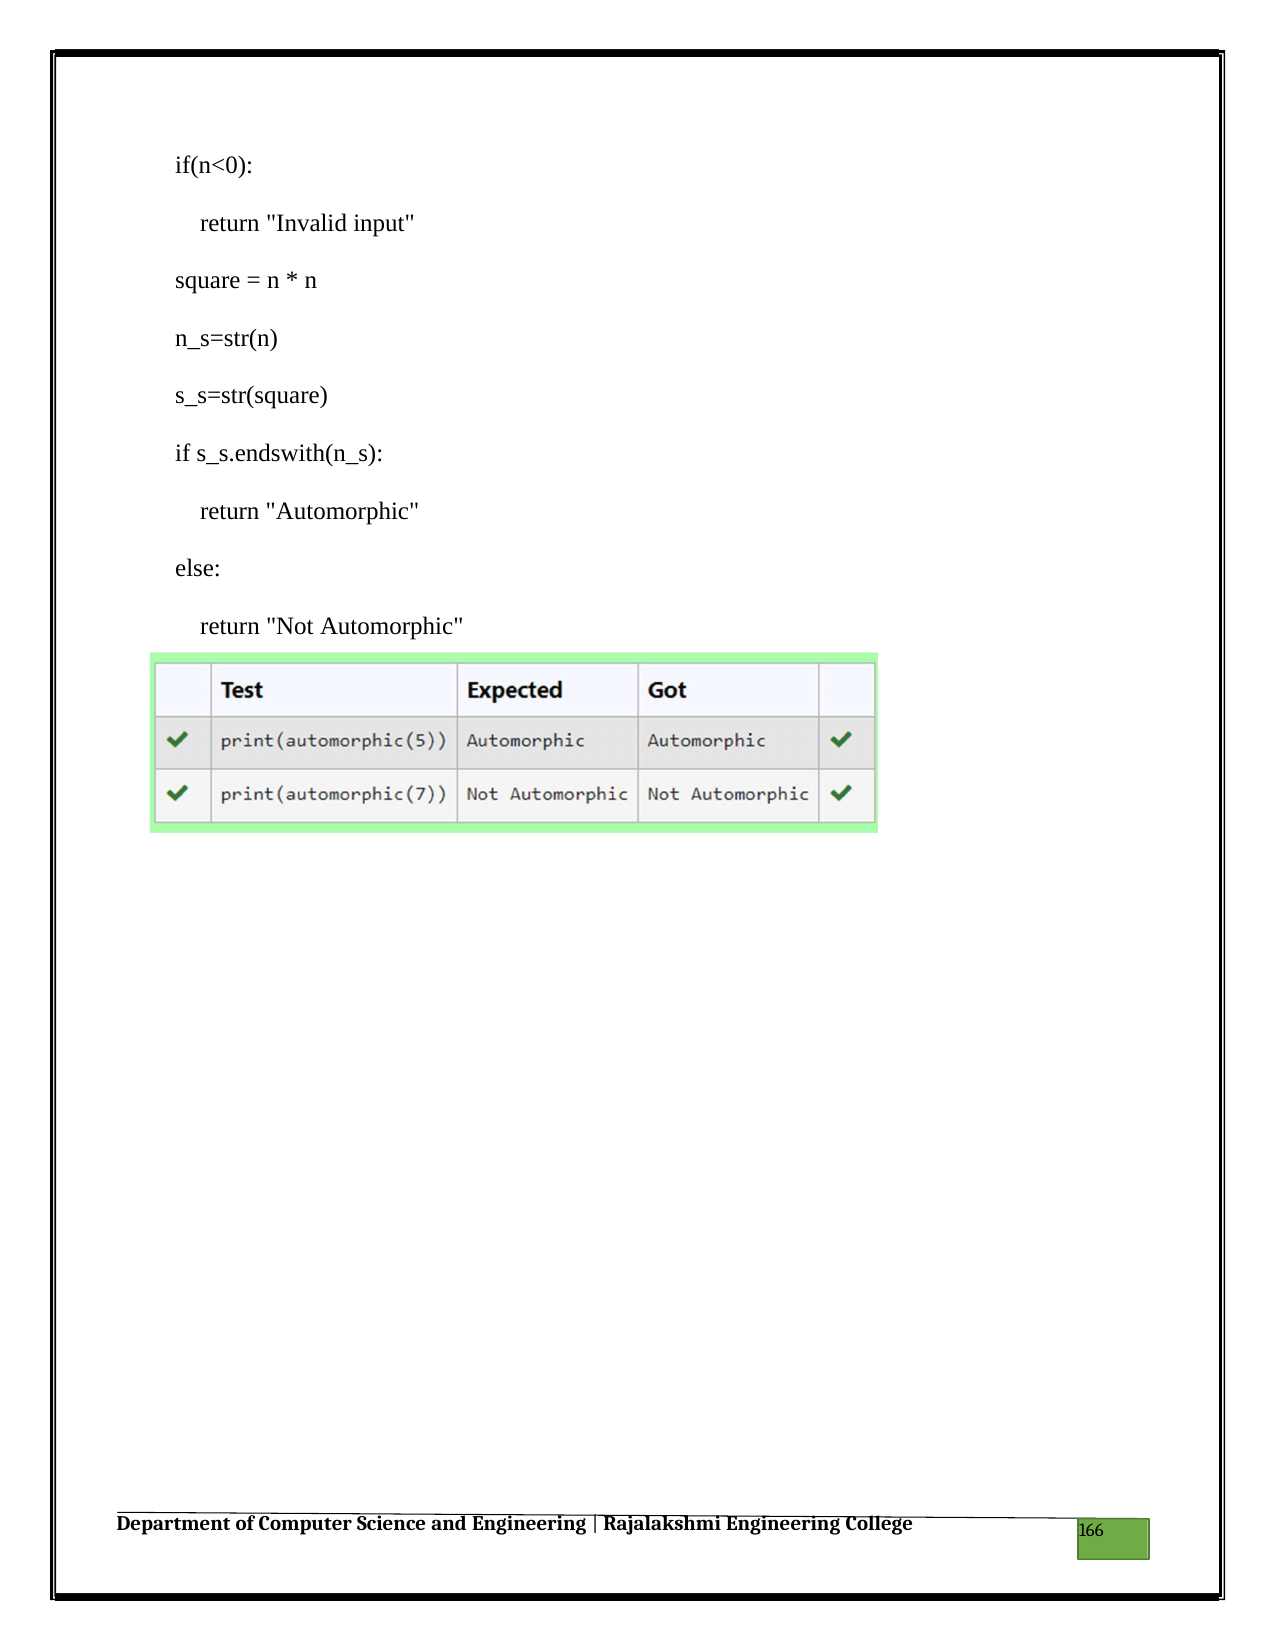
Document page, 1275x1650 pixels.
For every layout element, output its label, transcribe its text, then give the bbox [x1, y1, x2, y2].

picture [56, 1595, 1218, 1600]
text return "Invalid input" square = n * n n_s=str(n) s_s=str(square) [175, 208, 415, 409]
picture [56, 51, 1218, 56]
text else: [175, 554, 1135, 582]
picture [149, 652, 878, 833]
text if(n<0): [175, 150, 1135, 179]
text return "Not Automorphic" [200, 611, 1135, 640]
text if s_s.endswith(n_s): return "Automorphic" [175, 438, 420, 525]
